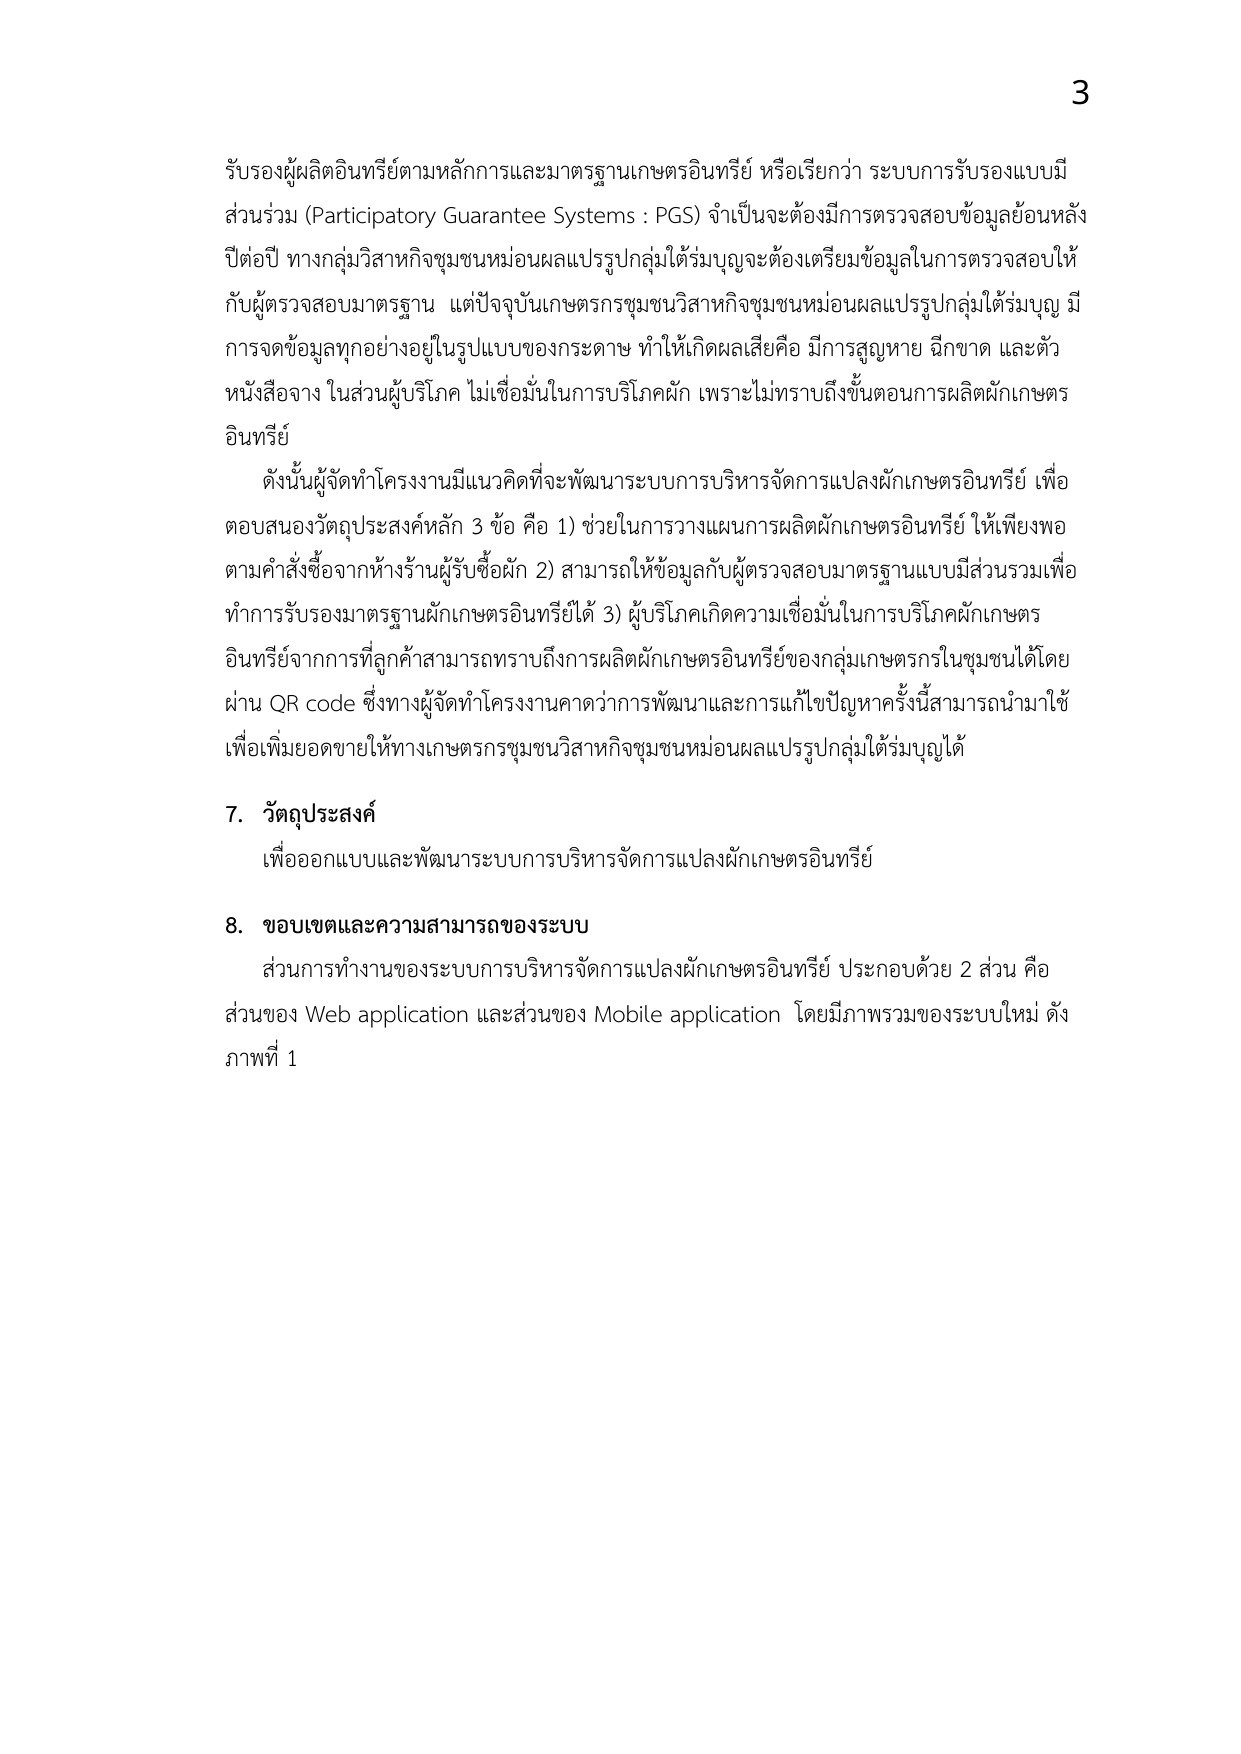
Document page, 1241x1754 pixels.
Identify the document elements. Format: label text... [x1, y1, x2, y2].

text ส่วนการทำงานของระบบการบริหารจัดการแปลงผักเกษตรอินทรีย์​ ประกอบด้วย 2 ส่วน คือ ส่วนของ Web application และส่วนของ Mobile application โดยมีภาพรวมของระบบใหม่ ดังภาพที่ 1 [225, 949, 1090, 1082]
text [225, 150, 1090, 461]
text 7. วัตถุประสงค์ [225, 793, 1090, 838]
text เพื่อออกแบบและพัฒนาระบบการบริหารจัดการแปลงผักเกษตรอินทรีย์​ [225, 838, 1090, 882]
text ดังนั้นผู้จัดทำโครงงานมีแนวคิดที่จะพัฒนาระบบการบริหารจัดการแปลงผักเกษตรอินทรีย์​ เพื่อตอบสนองวัตถุประสงค์หลัก 3 ข้อ คือ 1) ช่วยในการวางแผนการผลิตผักเกษตรอินทรีย์ ให้เพียงพอตามคำสั่งซื้อจากห้างร้านผู้รับซื้อผัก 2) สามารถให้ข้อมูลกับผู้ตรวจสอบมาตรฐานแบบมีส่วนรวมเพื่อทำการรับรองมาตรฐานผักเกษตรอินทรีย์ได้ 3) ผู้บริโภคเกิดความเชื่อมั่นในการบริโภคผักเกษตรอินทรีย์จากการที่ลูกค้าสามารถทราบถึงการผลิตผักเกษตรอินทรีย์ของกลุ่มเกษตรกรในชุมชนได้โดยผ่าน QR code ซึ่งทางผู้จัดทำโครงงานคาดว่าการพัฒนาและการแก้ไขปัญหาครั้งนี้สามารถนำมาใช้เพื่อเพิ่มยอดขายให้ทางเกษตรกรชุมชนวิสาหกิจชุมชนหม่อนผลแปรรูปกลุ่มใต้ร่มบุญได้ [225, 461, 1090, 771]
text 8. ขอบเขตและความสามารถของระบบ [225, 904, 1090, 949]
